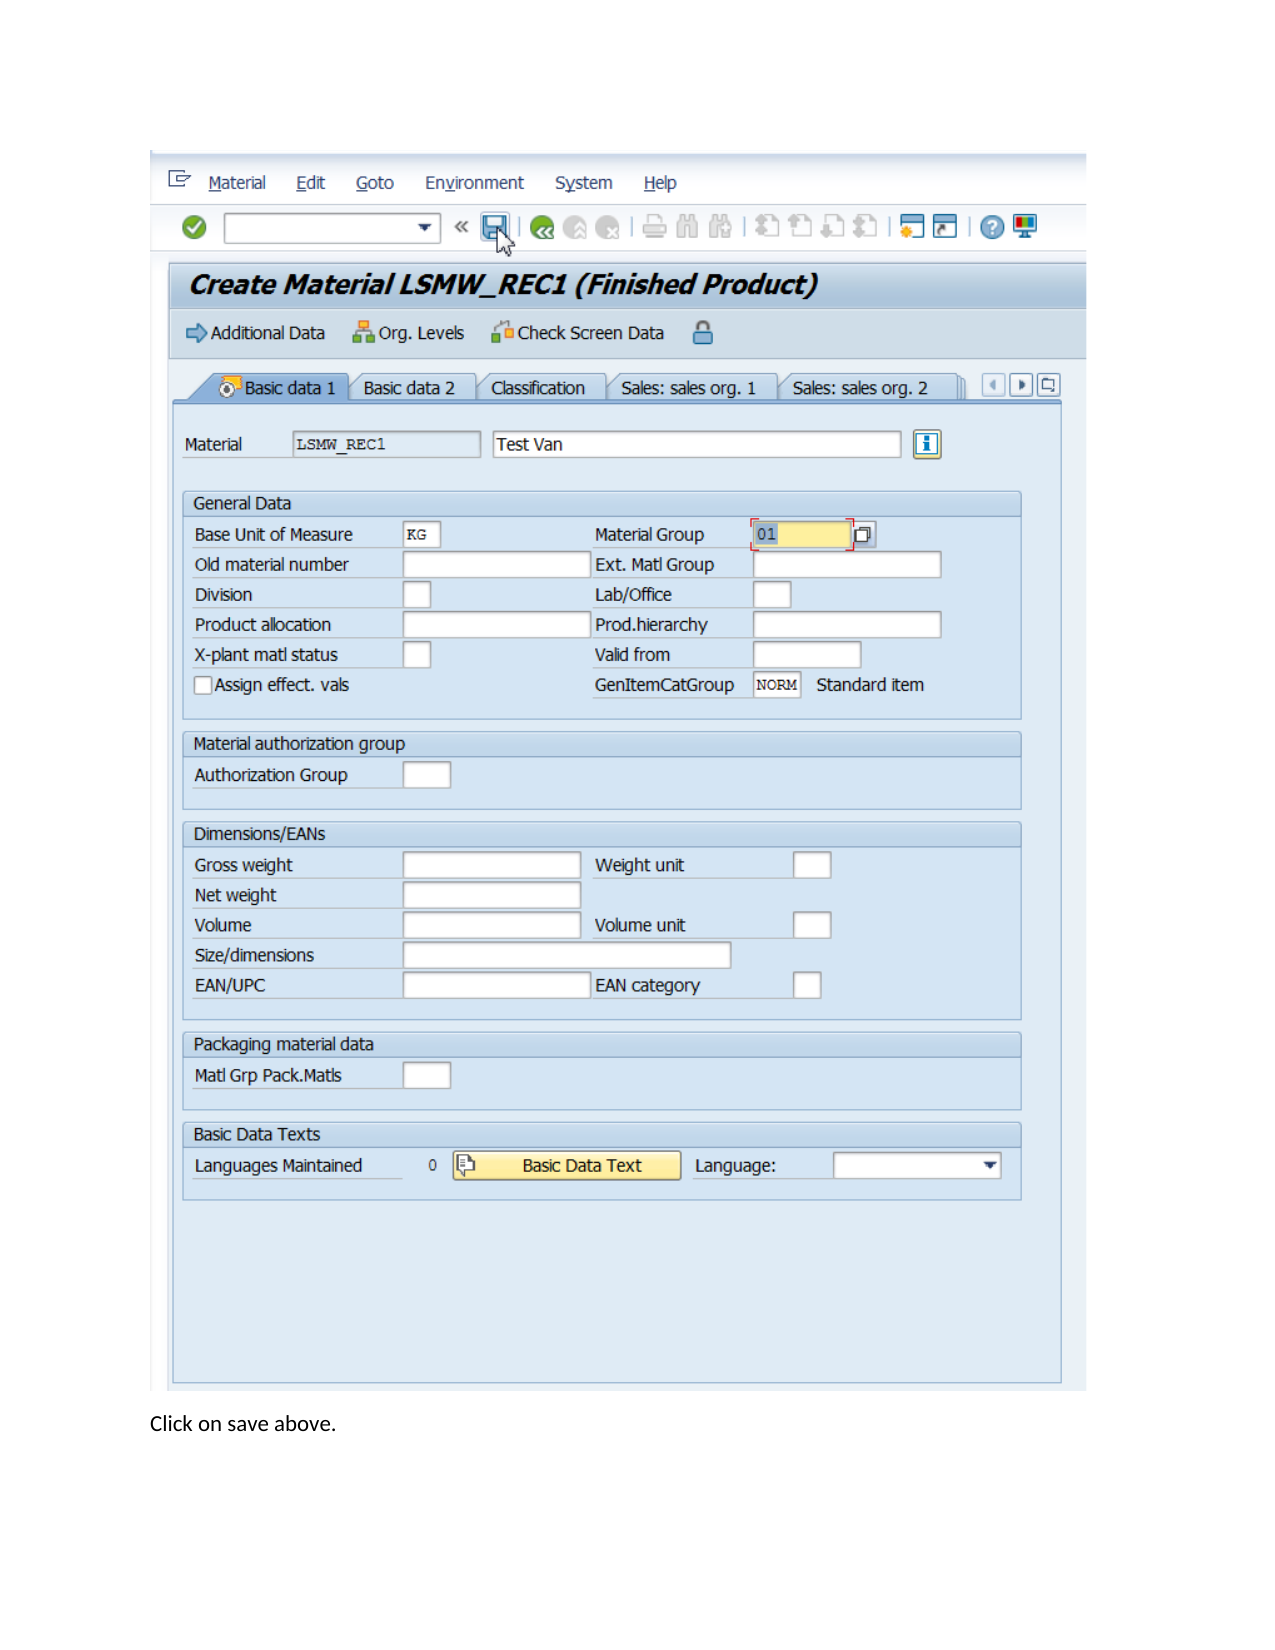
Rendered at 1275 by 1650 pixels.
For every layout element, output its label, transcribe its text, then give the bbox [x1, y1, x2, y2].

picture [150, 150, 1087, 1391]
text Click on save above. [150, 1409, 1125, 1437]
